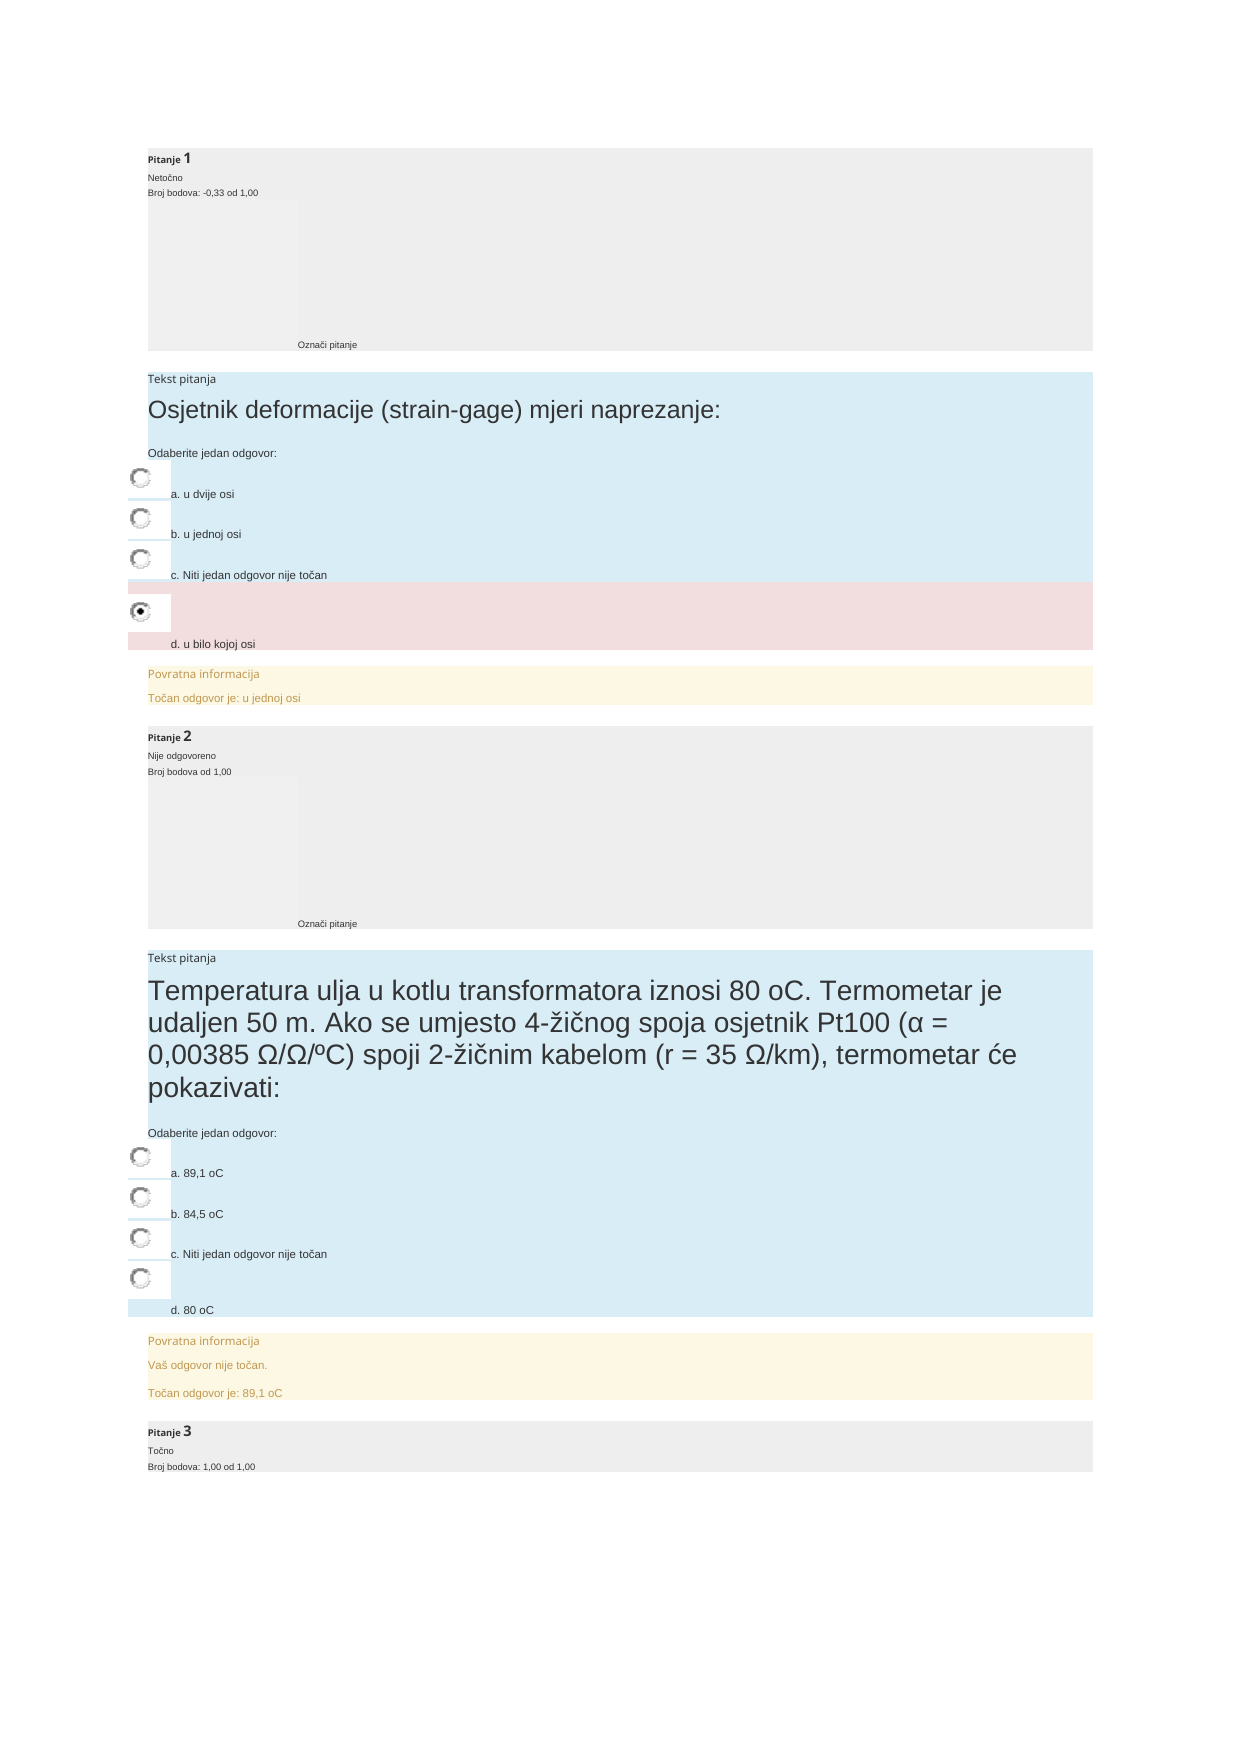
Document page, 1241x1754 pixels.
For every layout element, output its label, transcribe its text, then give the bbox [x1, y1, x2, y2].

text Tekst pitanja [148, 950, 1093, 966]
text a. u dvije osi [128, 460, 1093, 501]
text d. u bilo kojoj osi [128, 582, 1093, 650]
text Pitanje 3 [148, 1421, 1093, 1441]
text Odaberite jedan odgovor: [148, 1124, 1093, 1139]
text c. Niti jedan odgovor nije točan [128, 541, 1093, 582]
text Odaberite jedan odgovor: [148, 445, 1093, 460]
text Točan odgovor je: 89,1 oC [148, 1384, 1093, 1400]
text b. u jednoj osi [128, 501, 1093, 541]
text Broj bodova: 1,00 od 1,00 [148, 1456, 1093, 1472]
text Povratna informacija [148, 666, 1093, 682]
text d. 80 oC [128, 1261, 1093, 1317]
text Povratna informacija [148, 1333, 1093, 1348]
text Temperatura ulja u kotlu transformatora iznosi 80 oC. Termometar je udaljen 50 m. Ako se umjesto 4-žičnog spoja osjetnik Pt100 (α = 0,00385 Ω/Ω/ºC) spoji 2-žičnim kabelom (r = 35 Ω/km), termometar će pokazivati: [148, 973, 1093, 1103]
text a. 89,1 oC [128, 1139, 1093, 1180]
text Pitanje 2 [148, 726, 1093, 746]
text Točno [148, 1441, 1093, 1456]
text Netočno [148, 167, 1093, 183]
text Broj bodova: -0,33 od 1,00 [148, 183, 1093, 199]
text Točan odgovor je: u jednoj osi [148, 689, 1093, 705]
text b. 84,5 oC [128, 1180, 1093, 1221]
text c. Niti jedan odgovor nije točan [128, 1221, 1093, 1261]
text Tekst pitanja [148, 372, 1093, 387]
text Označi pitanje [148, 199, 1093, 351]
text Pitanje 1 [148, 148, 1093, 167]
text Označi pitanje [148, 777, 1093, 929]
text Broj bodova od 1,00 [148, 761, 1093, 777]
text Osjetnik deformacije (strain-gage) mjeri naprezanje: [148, 395, 1093, 424]
text Nije odgovoreno [148, 746, 1093, 761]
text Vaš odgovor nije točan. [148, 1356, 1093, 1372]
